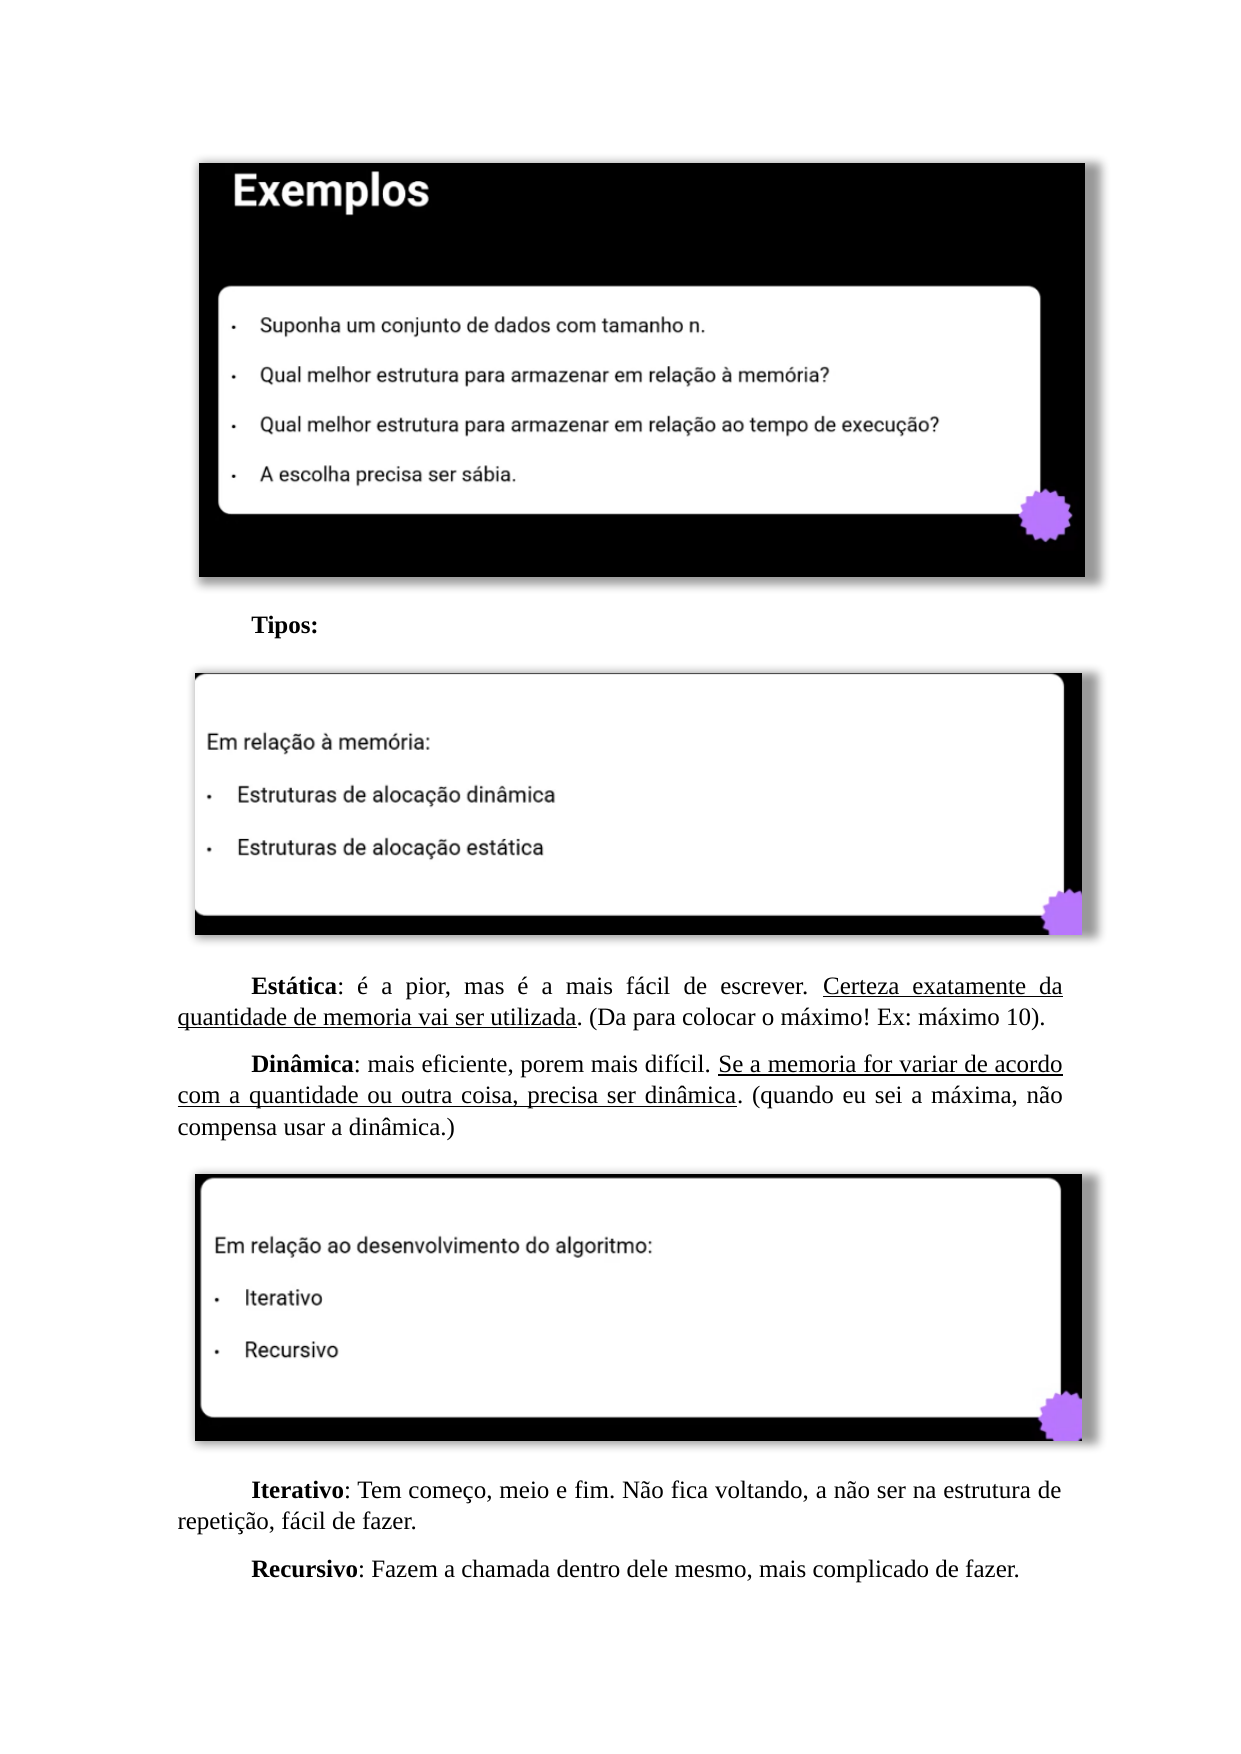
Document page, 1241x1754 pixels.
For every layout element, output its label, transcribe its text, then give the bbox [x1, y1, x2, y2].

text Estática: é a pior, mas é a mais fácil de escrever. Certeza exatamente da quantidade de memoria vai ser utilizada. (Da para colocar o máximo! Ex: máximo 10). [177, 971, 1063, 1031]
text Iterativo: Tem começo, meio e fim. Não fica voltando, a não ser na estrutura de repetição, fácil de fazer. [177, 1475, 1063, 1535]
text Tipos: [177, 610, 1063, 639]
picture [195, 673, 1082, 935]
picture [199, 163, 1085, 577]
text Dinâmica: mais eficiente, porem mais difícil. Se a memoria for variar de acordo com a quantidade ou outra coisa, precisa ser dinâmica. (quando eu sei a máxima, não compensa usar a dinâmica.) [177, 1049, 1063, 1140]
text Recursivo: Fazem a chamada dentro dele mesmo, mais complicado de fazer. [177, 1554, 1063, 1583]
picture [195, 1174, 1082, 1441]
